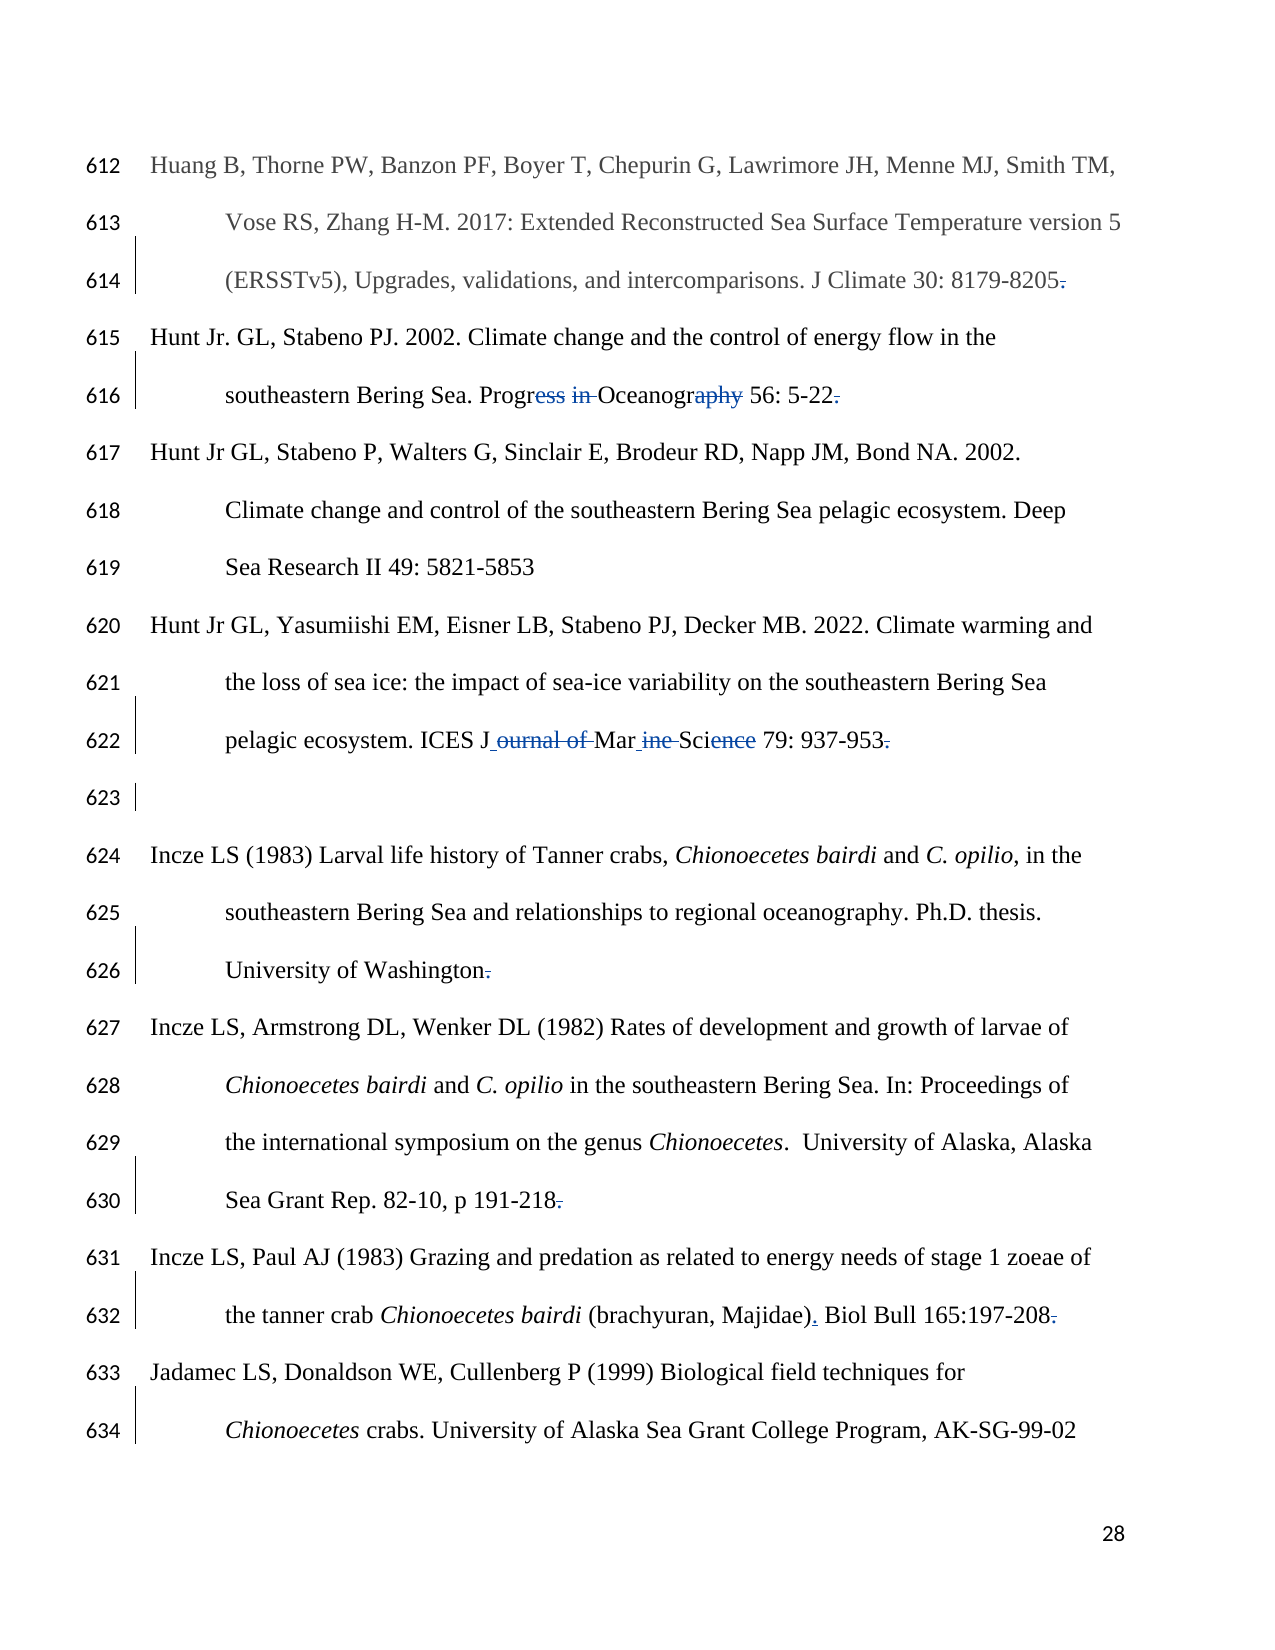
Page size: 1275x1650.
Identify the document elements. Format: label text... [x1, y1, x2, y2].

text Incze LS, Paul AJ (1983) Grazing and predation as related to energy needs of stage 1 zoeae of the tanner crab Chionoecetes bairdi (brachyuran, Majidae) Biol Bull 165:197-208 [150, 1242, 1095, 1329]
text Hunt Jr GL, Stabeno P, Walters G, Sinclair E, Brodeur RD, Napp JM, Bond NA. 2002. Climate change and control of the southeastern Bering Sea pelagic ecosystem. Deep Sea Research II 49: 5821-5853 [150, 437, 1095, 581]
text Huang B, Thorne PW, Banzon PF, Boyer T, Chepurin G, Lawrimore JH, Menne MJ, Smith TM, Vose RS, Zhang H-M. 2017: Extended Reconstructed Sea Surface Temperature version 5 (ERSSTv5), Upgrades, validations, and intercomparisons. J Climate 30: 8179-8205 [150, 150, 1125, 294]
text Hunt Jr GL, Yasumiishi EM, Eisner LB, Stabeno PJ, Decker MB. 2022. Climate warming and the loss of sea ice: the impact of sea-ice variability on the southeastern Bering Sea pelagic ecosystem. ICES JMarSci 79: 937-953 [150, 610, 1095, 754]
text Hunt Jr. GL, Stabeno PJ. 2002. Climate change and the control of energy flow in the southeastern Bering Sea. Progr Oceanogr 56: 5-22 [150, 322, 1095, 409]
text Incze LS (1983) Larval life history of Tanner crabs, Chionoecetes bairdi and C. opilio, in the southeastern Bering Sea and relationships to regional oceanography. Ph.D. thesis. University of Washington [150, 840, 1095, 984]
text Jadamec LS, Donaldson WE, Cullenberg P (1999) Biological field techniques for Chionoecetes crabs. University of Alaska Sea Grant College Program, AK-SG-99-02 [150, 1357, 1095, 1444]
text Incze LS, Armstrong DL, Wenker DL (1982) Rates of development and growth of larvae of Chionoecetes bairdi and C. opilio in the southeastern Bering Sea. In: Proceedings of the international symposium on the genus Chionoecetes. University of Alaska, Alaska Sea Grant Rep. 82-10, p 191-218 [150, 1012, 1095, 1214]
